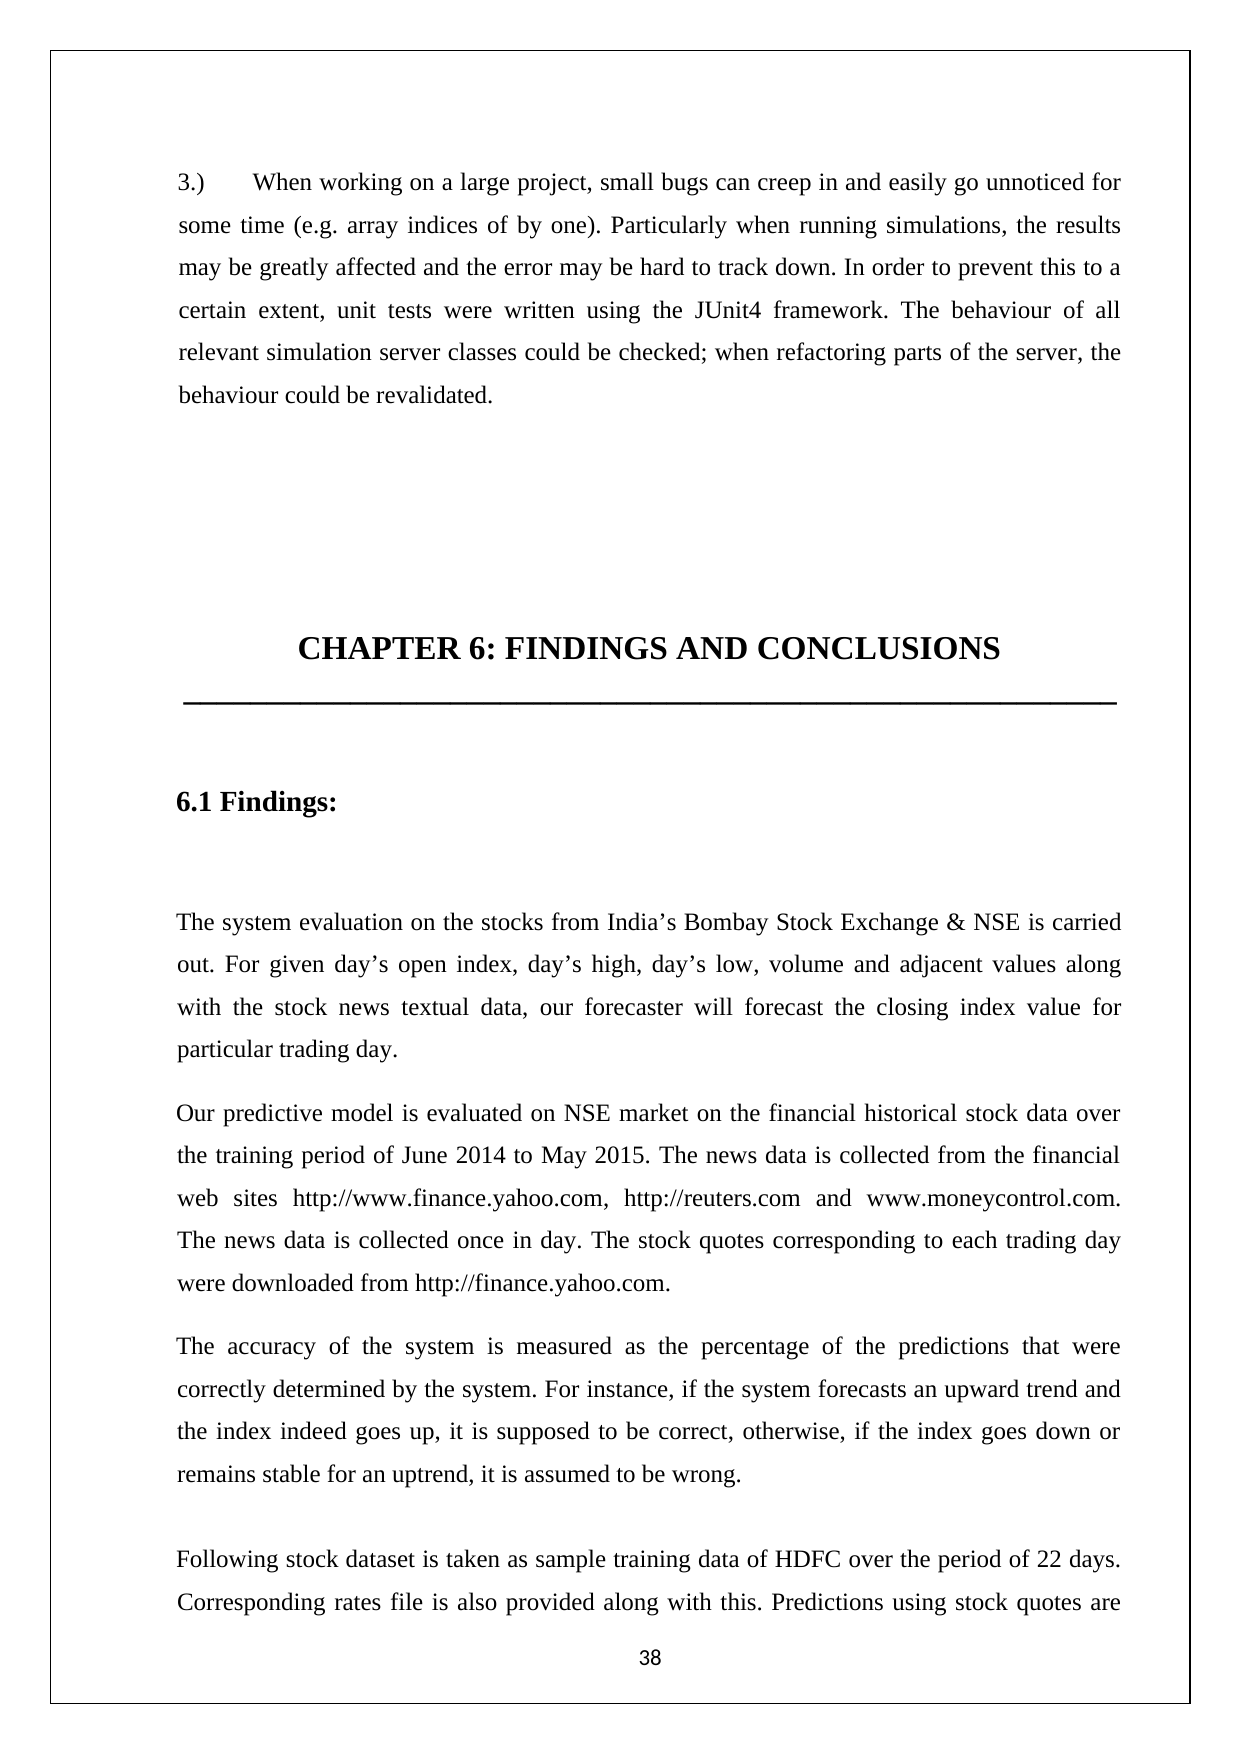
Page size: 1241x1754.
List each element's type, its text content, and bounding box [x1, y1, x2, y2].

subtitle CHAPTER 6: FINDINGS AND CONCLUSIONS ________________________________________________________ [177, 628, 1121, 708]
text The system evaluation on the stocks from India’s Bombay Stock Exchange & NSE is carried out. For given day’s open index, day’s high, day’s low, volume and adjacent values along with the stock news textual data, our forecaster will forecast the closing index value for particular trading day. [176, 907, 1122, 1063]
list When working on a large project, small bugs can creep in and easily go unnoticed for some time (e.g. array indices of by one). Particularly when running simulations, the results may be greatly affected and the error may be hard to track down. In order to prevent this to a certain extent, unit tests were written using the JUnit4 framework. The behaviour of all relevant simulation server classes could be checked; when refactoring parts of the server, the behaviour could be revalidated. [177, 167, 1122, 408]
text 6.1 Findings: [176, 784, 1188, 818]
text The accuracy of the system is measured as the percentage of the predictions that were correctly determined by the system. For instance, if the system forecasts an upward trend and the index indeed goes up, it is supposed to be correct, otherwise, if the index goes down or remains stable for an uptrend, it is assumed to be wrong. [176, 1331, 1122, 1488]
text Our predictive model is evaluated on NSE market on the financial historical stock data over the training period of June 2014 to May 2015. The news data is collected from the financial web sites http://www.finance.yahoo.com, http://reuters.com and www.moneycontrol.com. The news data is collected once in day. The stock quotes corresponding to each trading day were downloaded from http://finance.yahoo.com. [176, 1098, 1122, 1297]
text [176, 1544, 1122, 1616]
